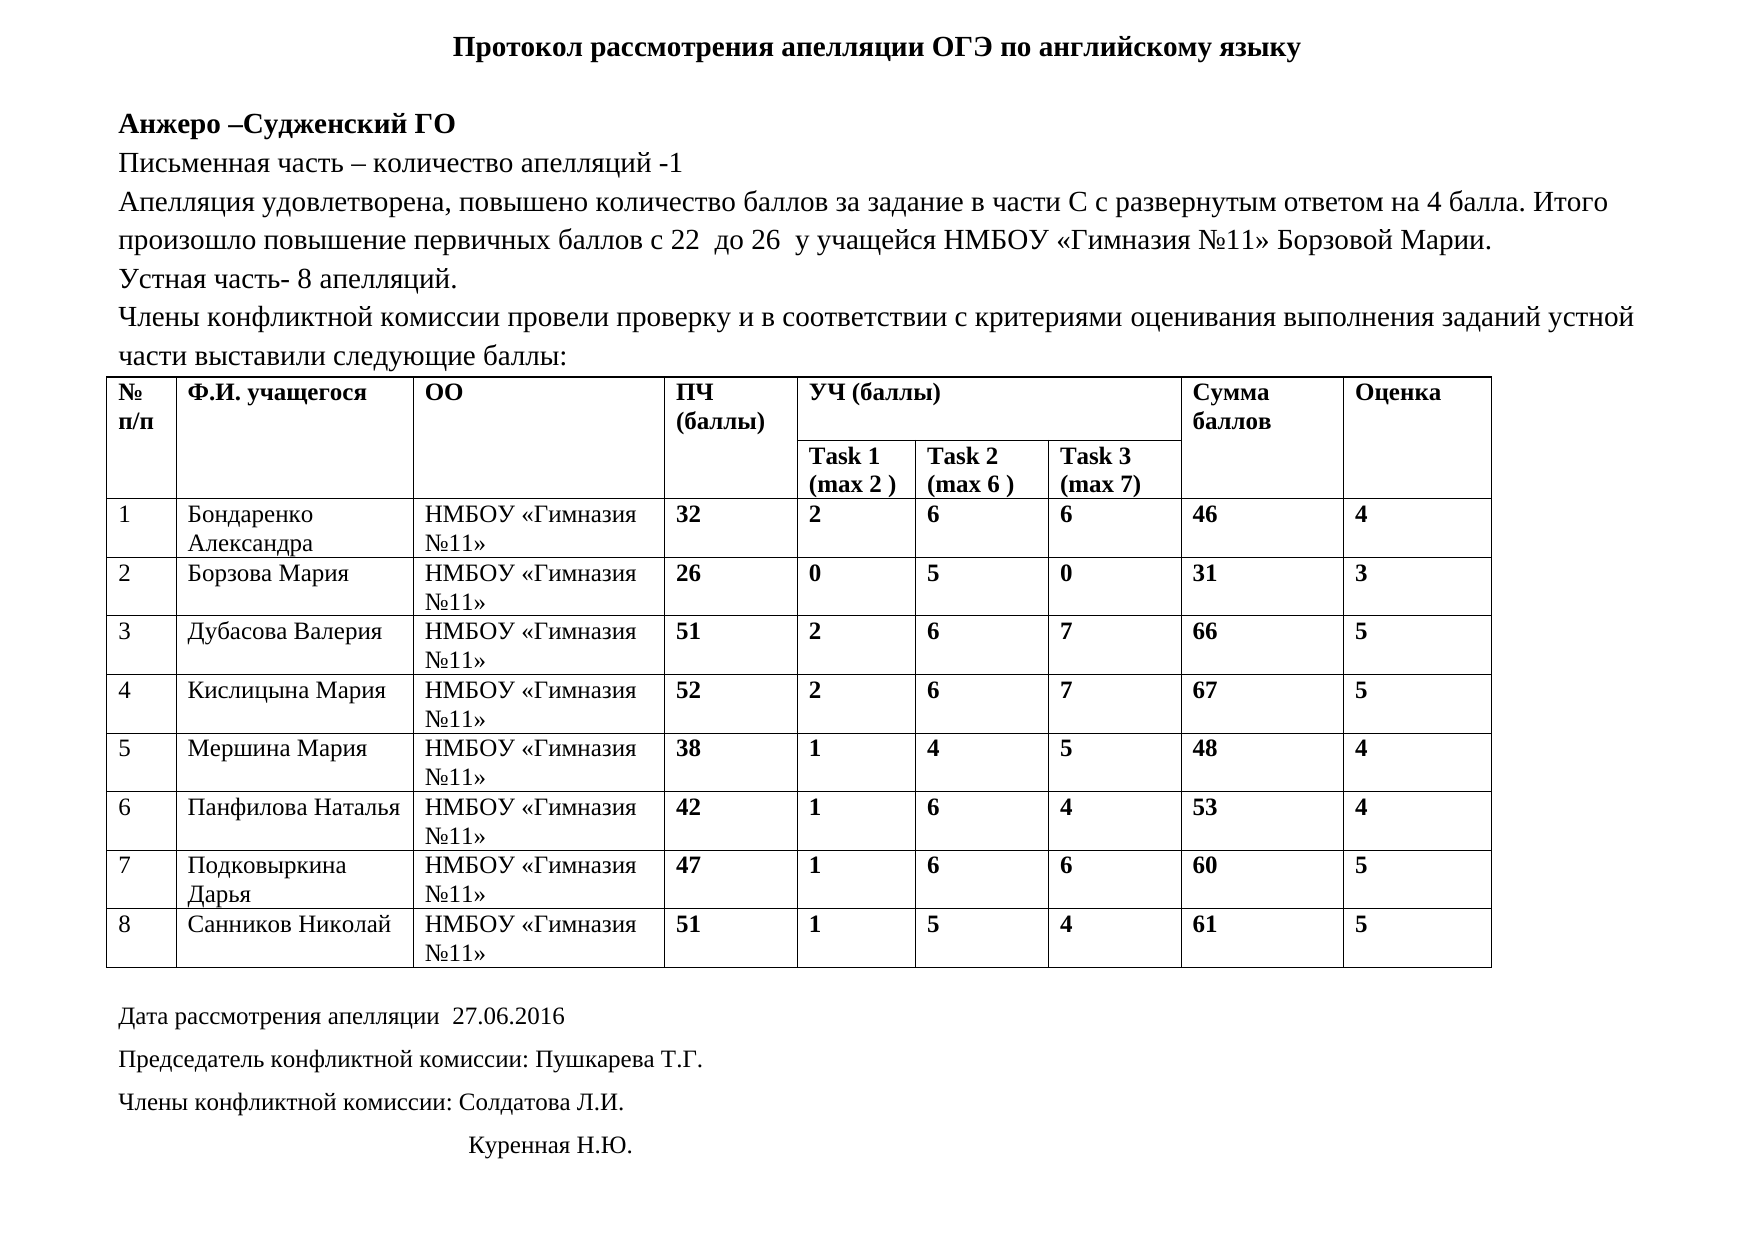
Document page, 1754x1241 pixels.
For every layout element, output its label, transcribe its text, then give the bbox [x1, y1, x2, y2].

table_cell 1 [798, 734, 915, 791]
table_header ОО [414, 378, 664, 498]
table_cell Бондаренко Александра [177, 499, 413, 557]
table_cell 38 [665, 734, 797, 791]
table_cell 6 [107, 792, 176, 849]
table_cell 51 [665, 909, 797, 967]
table_cell НМБОУ «Гимназия №11» [414, 558, 664, 615]
table_cell 5 [916, 909, 1048, 967]
table_cell 0 [798, 558, 915, 615]
table_cell 5 [1344, 909, 1491, 967]
table_cell Task 2 (max 6 ) [916, 441, 1048, 498]
table_cell Борзова Мария [177, 558, 413, 615]
text Устная часть- 8 апелляций. [118, 261, 1636, 294]
table_cell 6 [1049, 851, 1181, 908]
table_cell 1 [107, 499, 176, 557]
table_cell 6 [916, 851, 1048, 908]
table_cell 7 [1049, 616, 1181, 674]
table_cell 26 [665, 558, 797, 615]
table_cell 6 [916, 792, 1048, 849]
table_cell 3 [1344, 558, 1491, 615]
table_cell 0 [1049, 558, 1181, 615]
table_cell НМБОУ «Гимназия №11» [414, 909, 664, 967]
table_cell Task 1 (max 2 ) [798, 441, 915, 498]
table_cell 1 [798, 909, 915, 967]
table_header № п/п [107, 378, 176, 498]
text Дата рассмотрения апелляции 27.06.2016 [118, 1001, 1636, 1029]
table_cell НМБОУ «Гимназия №11» [414, 675, 664, 732]
text Протокол рассмотрения апелляции ОГЭ по английскому языку [118, 29, 1636, 63]
table_cell Санников Николай [177, 909, 413, 967]
table_header Сумма баллов [1182, 378, 1343, 498]
table_cell 4 [1049, 792, 1181, 849]
text Члены конфликтной комиссии провели проверку и в соответствии с критериями оценивания выполнения заданий устной части выставили следующие баллы: [118, 299, 1636, 371]
table_header Оценка [1344, 378, 1491, 498]
table_cell 2 [798, 499, 915, 557]
table_cell 1 [798, 851, 915, 908]
table_cell 5 [1344, 851, 1491, 908]
table_cell 2 [798, 675, 915, 732]
table_cell НМБОУ «Гимназия №11» [414, 734, 664, 791]
table_header ПЧ (баллы) [665, 378, 797, 498]
table_cell 46 [1182, 499, 1343, 557]
table_cell 2 [798, 616, 915, 674]
text Письменная часть – количество апелляций -1 [118, 145, 1636, 179]
table_cell 7 [1049, 675, 1181, 732]
table_cell НМБОУ «Гимназия №11» [414, 616, 664, 674]
table_cell Дубасова Валерия [177, 616, 413, 674]
table_cell 3 [107, 616, 176, 674]
table_cell 32 [665, 499, 797, 557]
table_cell 48 [1182, 734, 1343, 791]
table_cell 4 [107, 675, 176, 732]
table_cell Task 3 (max 7) [1049, 441, 1181, 498]
table_header Ф.И. учащегося [177, 378, 413, 498]
table_cell 4 [1344, 792, 1491, 849]
table_cell 5 [1049, 734, 1181, 791]
table_cell 53 [1182, 792, 1343, 849]
table_cell 52 [665, 675, 797, 732]
table_cell Мершина Мария [177, 734, 413, 791]
table_header УЧ (баллы) [798, 378, 1181, 440]
table_cell 4 [916, 734, 1048, 791]
table_cell 6 [916, 499, 1048, 557]
table_cell 5 [1344, 675, 1491, 732]
table_cell НМБОУ «Гимназия №11» [414, 792, 664, 849]
table_cell Кислицына Мария [177, 675, 413, 732]
text Апелляция удовлетворена, повышено количество баллов за задание в части С с развернутым ответом на 4 балла. Итого произошло повышение первичных баллов с 22 до 26 у учащейся НМБОУ «Гимназия №11» Борзовой Марии. [118, 184, 1636, 256]
table_cell Подковыркина Дарья [177, 851, 413, 908]
table_cell 6 [1049, 499, 1181, 557]
text Куренная Н.Ю. [118, 1130, 1636, 1159]
table_cell 51 [665, 616, 797, 674]
table_cell НМБОУ «Гимназия №11» [414, 851, 664, 908]
text Члены конфликтной комиссии: Солдатова Л.И. [118, 1087, 1636, 1116]
text Председатель конфликтной комиссии: Пушкарева Т.Г. [118, 1044, 1636, 1073]
table_cell 2 [107, 558, 176, 615]
table_cell 4 [1344, 734, 1491, 791]
table_cell 60 [1182, 851, 1343, 908]
table_cell 8 [107, 909, 176, 967]
table_cell 66 [1182, 616, 1343, 674]
table_cell 4 [1344, 499, 1491, 557]
table_cell 5 [107, 734, 176, 791]
table_cell Панфилова Наталья [177, 792, 413, 849]
table_cell 47 [665, 851, 797, 908]
table_cell 4 [1049, 909, 1181, 967]
table_cell 7 [107, 851, 176, 908]
table_cell 31 [1182, 558, 1343, 615]
table_cell 61 [1182, 909, 1343, 967]
table_cell 6 [916, 675, 1048, 732]
table_cell НМБОУ «Гимназия №11» [414, 499, 664, 557]
table_cell 6 [916, 616, 1048, 674]
table_cell 1 [798, 792, 915, 849]
table_cell 5 [916, 558, 1048, 615]
text Анжеро –Судженский ГО [118, 107, 1636, 140]
table_cell 5 [1344, 616, 1491, 674]
table_cell 67 [1182, 675, 1343, 732]
table_cell 42 [665, 792, 797, 849]
